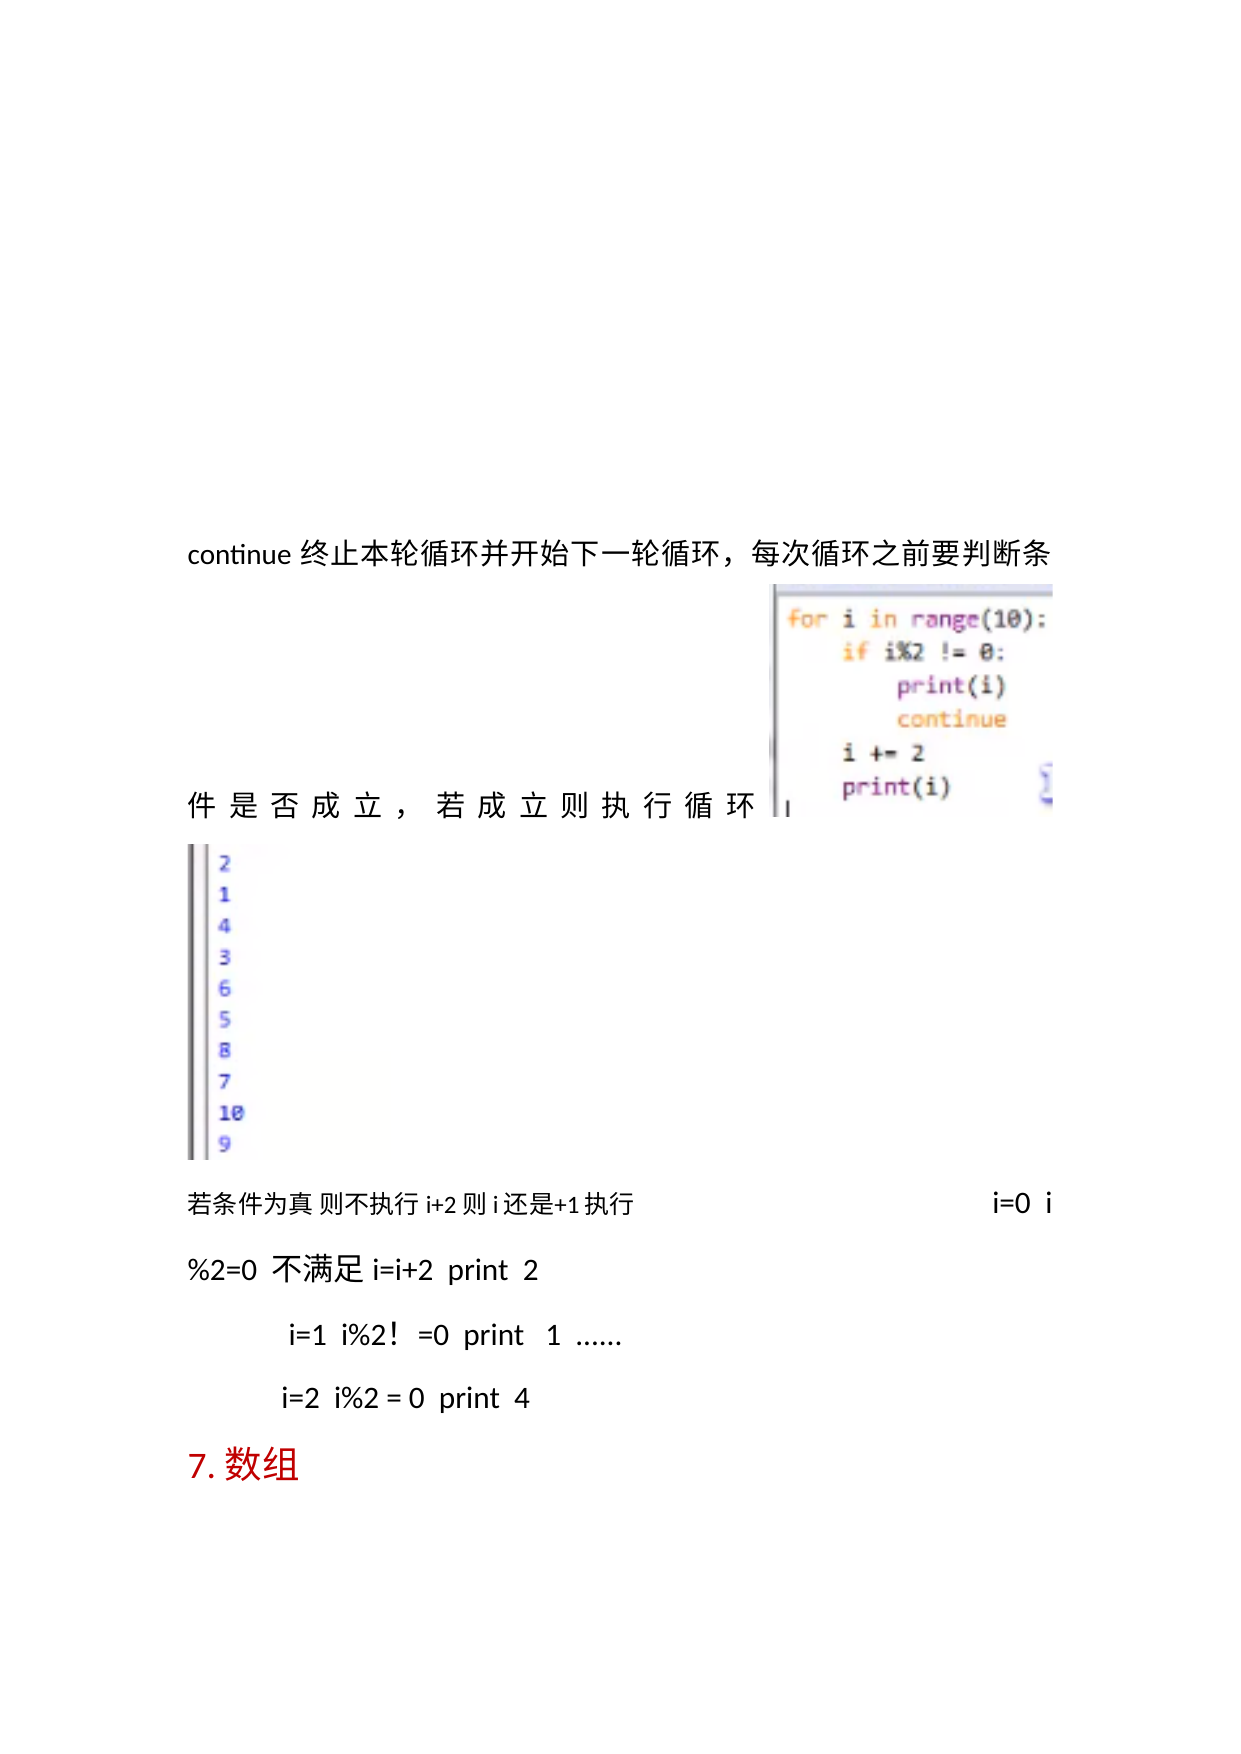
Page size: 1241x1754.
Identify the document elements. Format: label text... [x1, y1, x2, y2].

list i=2 i%2 = 0 print 4 [187, 1364, 1053, 1429]
list i=1 i%2！=0 print 1 ...... [187, 1299, 1053, 1364]
picture [769, 584, 1053, 817]
list 数组 [187, 1429, 1053, 1494]
list 若条件为真 则不执行i+2 则i还是+1执行 i=0 i%2=0 不满足 i=i+2 print 2 [187, 1169, 1053, 1299]
picture [187, 844, 392, 1160]
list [187, 162, 1053, 1169]
